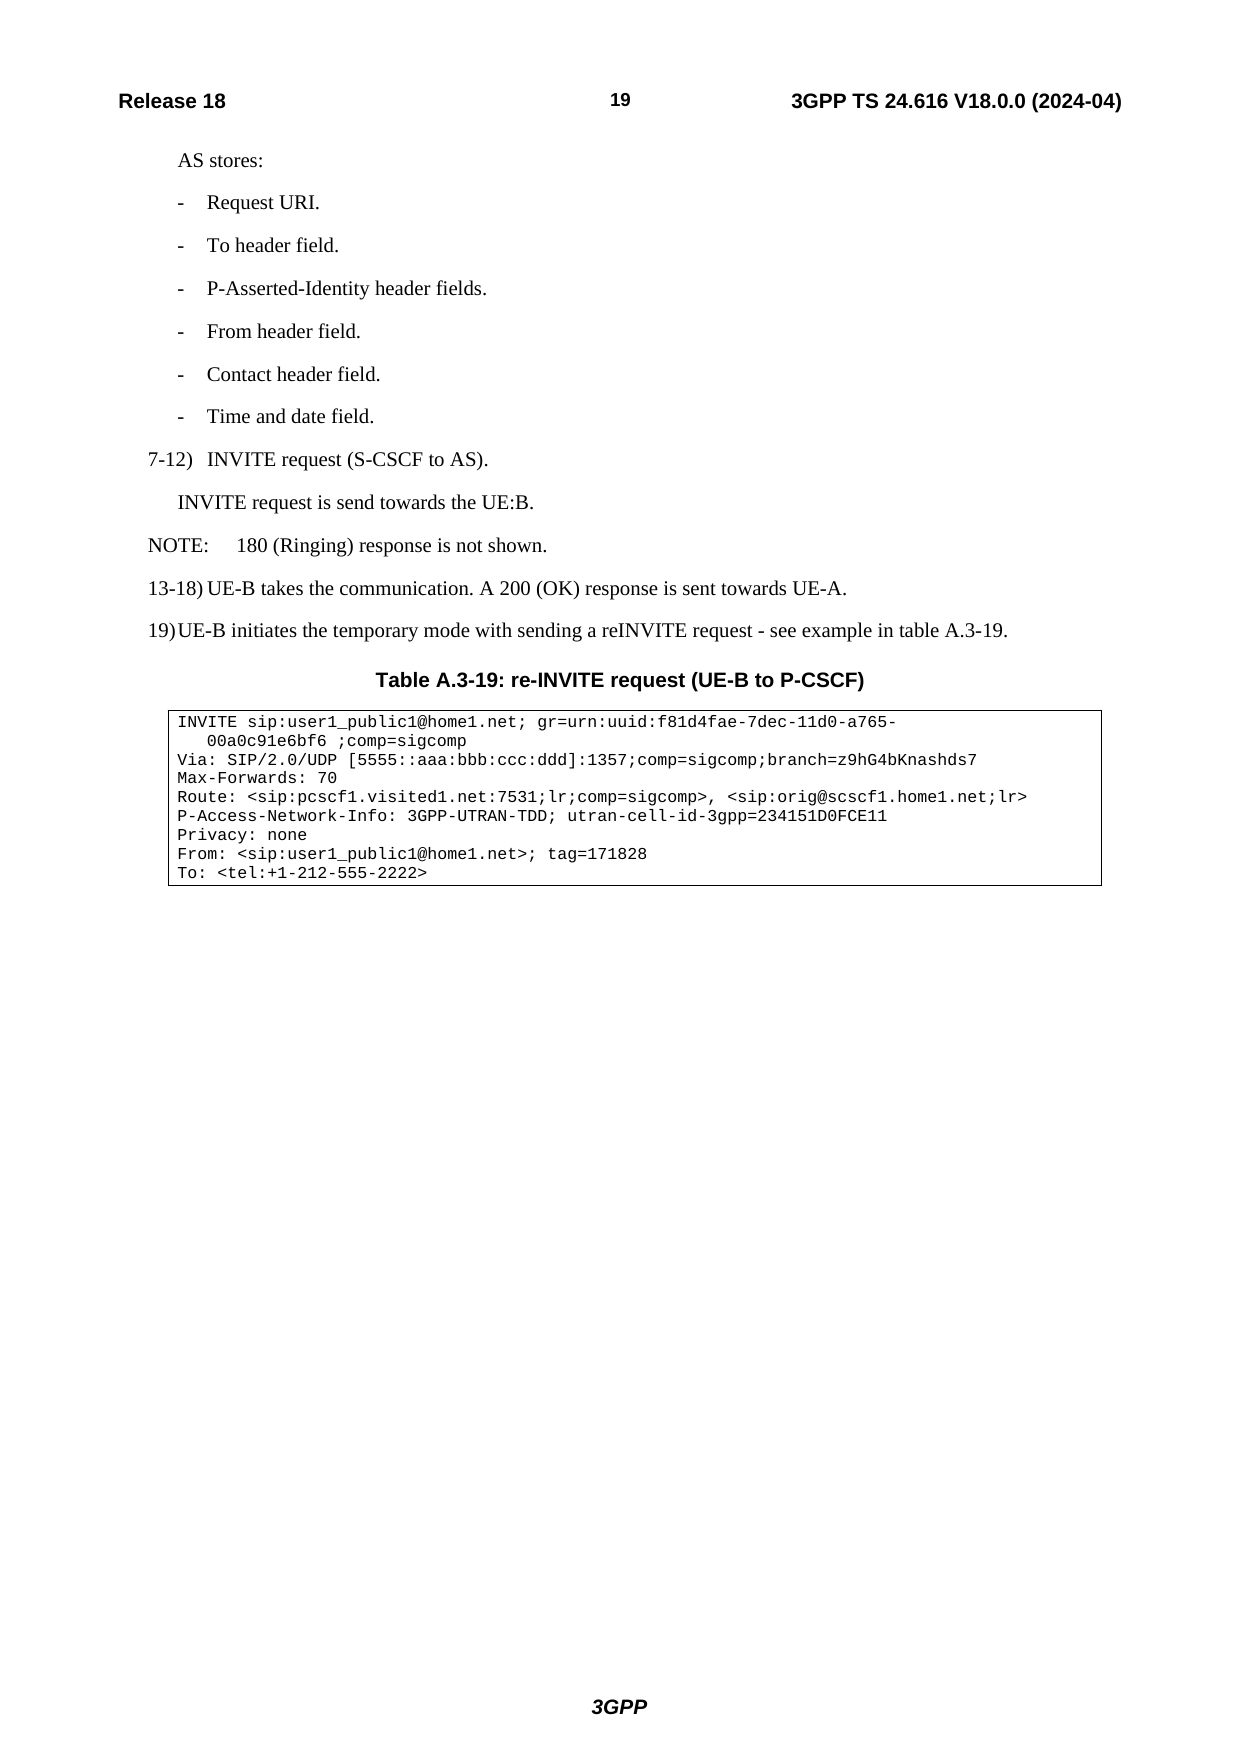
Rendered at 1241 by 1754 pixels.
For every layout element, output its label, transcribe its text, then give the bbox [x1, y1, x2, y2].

text INVITE sip:user1_public1@home1.net; gr=urn:uuid:f81d4fae-7dec-11d0-a765-00a0c91e6bf6 ;comp=sigcomp [169, 711, 1101, 748]
text P-Access-Network-Info: 3GPP-UTRAN-TDD; utran-cell-id-3gpp=234151D0FCE11 [169, 804, 1101, 823]
text - Request URI. [177, 190, 1122, 214]
text Via: SIP/2.0/UDP [5555::aaa:bbb:ccc:ddd]:1357;comp=sigcomp;branch=z9hG4bKnashds7 [169, 748, 1101, 767]
text 19) UE-B initiates the temporary mode with sending a reINVITE request - see example in table A.3-19. [148, 618, 1122, 642]
text - Time and date field. [177, 404, 1122, 428]
text To: <tel:+1-212-555-2222> [169, 861, 1101, 885]
text NOTE: 180 (Ringing) response is not shown. [148, 533, 1122, 557]
text From: <sip:user1_public1@home1.net>; tag=171828 [169, 842, 1101, 861]
text - To header field. [177, 233, 1122, 257]
text Privacy: none [169, 823, 1101, 842]
text Max-Forwards: 70 [169, 767, 1101, 786]
text - Contact header field. [177, 362, 1122, 386]
text Route: <sip:pcscf1.visited1.net:7531;lr;comp=sigcomp>, <sip:orig@scscf1.home1.net;lr> [169, 786, 1101, 804]
text - From header field. [177, 319, 1122, 343]
text 13-18) UE-B takes the communication. A 200 (OK) response is sent towards UE-A. [148, 576, 1122, 600]
text Table A.3-19: re-INVITE request (UE-B to P-CSCF) [118, 667, 1122, 691]
text INVITE request is send towards the UE:B. [148, 490, 1122, 514]
text - P-Asserted-Identity header fields. [177, 276, 1122, 300]
text 7-12) INVITE request (S-CSCF to AS). [148, 447, 1122, 471]
text AS stores: [148, 147, 1122, 172]
